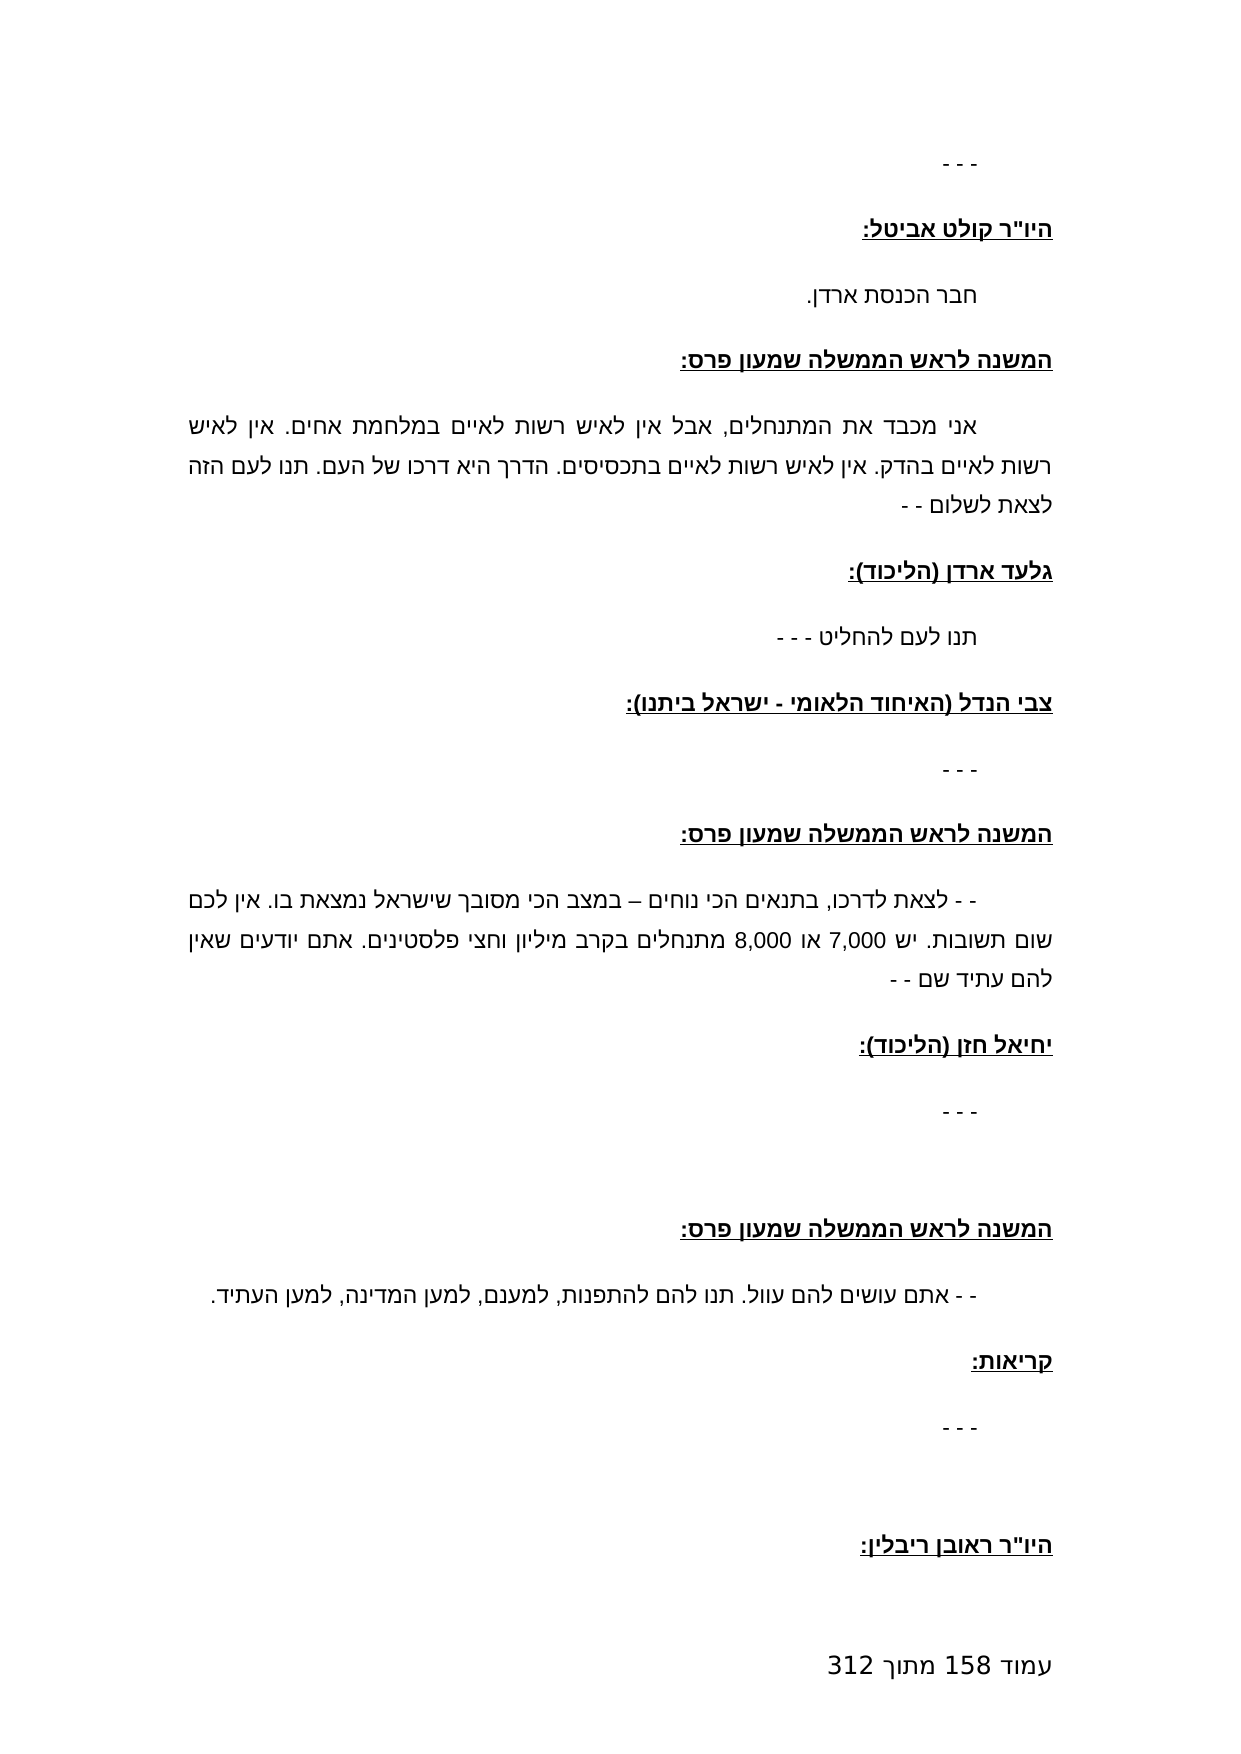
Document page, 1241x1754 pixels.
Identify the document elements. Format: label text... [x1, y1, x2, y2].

text קריאות: [187, 1322, 1053, 1374]
text - - - [187, 756, 1053, 782]
text - - - [187, 150, 1053, 176]
text המשנה לראש הממשלה שמעון פרס: [187, 795, 1053, 848]
text היו"ר קולט אביטל: [187, 189, 1053, 242]
text היו"ר ראובן ריבלין: [187, 1532, 1053, 1559]
text אני מכבד את המתנחלים, אבל אין לאיש רשות לאיים במלחמת אחים. אין לאיש רשות לאיים בהדק. אין לאיש רשות לאיים בתכסיסים. הדרך היא דרכו של העם. תנו לעם הזה לצאת לשלום - - [187, 413, 1053, 519]
text - - אתם עושים להם עוול. תנו להם להתפנות, למענם, למען המדינה, למען העתיד. [187, 1282, 1053, 1309]
text המשנה לראש הממשלה שמעון פרס: [187, 1216, 1053, 1243]
text - - - [187, 1414, 1053, 1440]
text המשנה לראש הממשלה שמעון פרס: [187, 321, 1053, 374]
text צבי הנדל (האיחוד הלאומי - ישראל ביתנו): [187, 663, 1053, 716]
text יחיאל חזן (הליכוד): [187, 1006, 1053, 1058]
text - - לצאת לדרכו, בתנאים הכי נוחים – במצב הכי מסובך שישראל נמצאת בו. אין לכם שום תשובות. יש 7,000 או 8,000 מתנחלים בקרב מיליון וחצי פלסטינים. אתם יודעים שאין להם עתיד שם - - [187, 887, 1053, 993]
text חבר הכנסת ארדן. [187, 282, 1053, 308]
text תנו לעם להחליט - - - [187, 624, 1053, 650]
text גלעד ארדן (הליכוד): [187, 532, 1053, 584]
text - - - [187, 1098, 1053, 1124]
